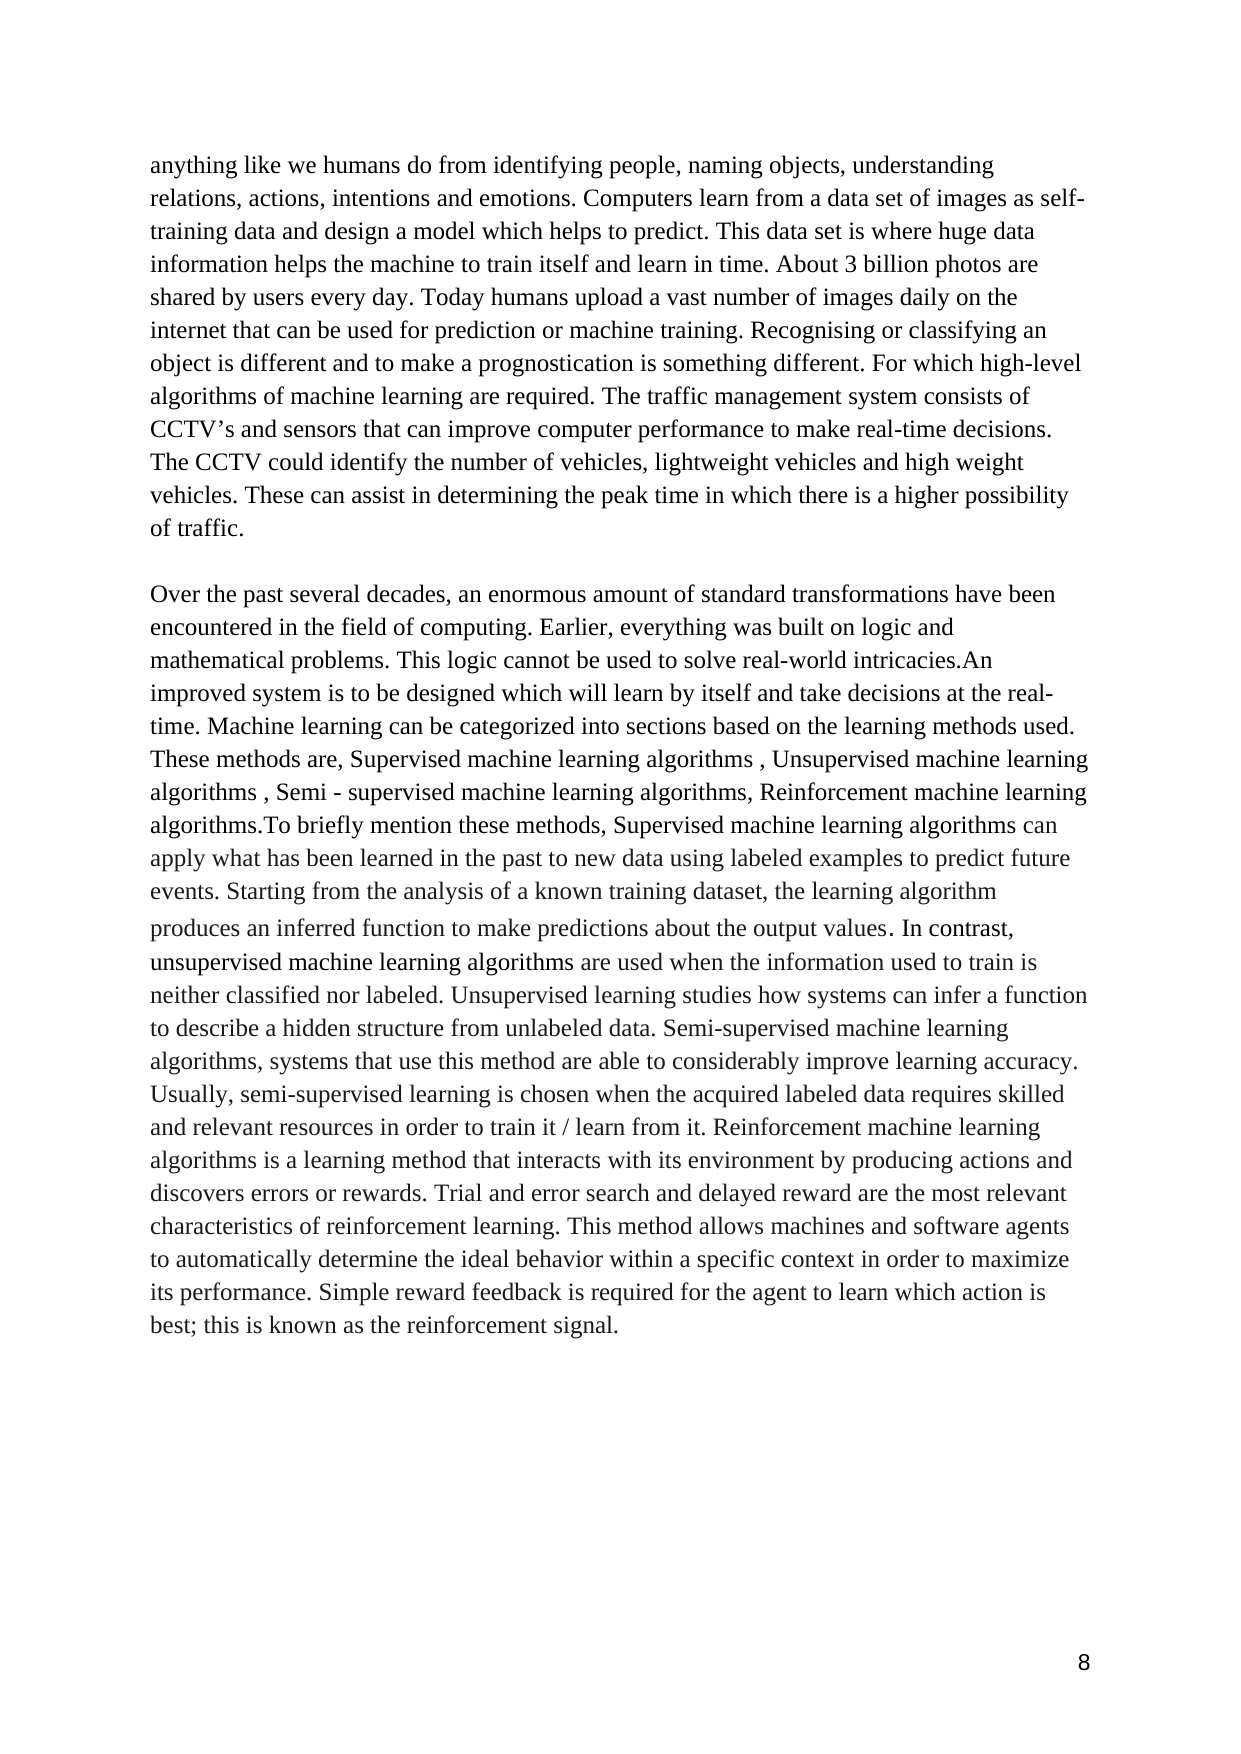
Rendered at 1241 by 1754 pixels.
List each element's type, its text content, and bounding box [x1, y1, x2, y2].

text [150, 150, 1090, 542]
text Over the past several decades, an enormous amount of standard transformations have been encountered in the field of computing. Earlier, everything was built on logic and mathematical problems. This logic cannot be used to solve real-world intricacies.An improved system is to be designed which will learn by itself and take decisions at the real-time. Machine learning can be categorized into sections based on the learning methods used. These methods are, Supervised machine learning algorithms , Unsupervised machine learning algorithms , Semi - supervised machine learning algorithms, Reinforcement machine learning algorithms.To briefly mention these methods, Supervised machine learning algorithms can apply what has been learned in the past to new data using labeled examples to predict future events. Starting from the analysis of a known training dataset, the learning algorithm produces an inferred function to make predictions about the output values. In contrast, unsupervised machine learning algorithms are used when the information used to train is neither classified nor labeled. Unsupervised learning studies how systems can infer a function to describe a hidden structure from unlabeled data. Semi-supervised machine learning algorithms, systems that use this method are able to considerably improve learning accuracy. Usually, semi-supervised learning is chosen when the acquired labeled data requires skilled and relevant resources in order to train it / learn from it. Reinforcement machine learning algorithms is a learning method that interacts with its environment by producing actions and discovers errors or rewards. Trial and error search and delayed reward are the most relevant characteristics of reinforcement learning. This method allows machines and software agents to automatically determine the ideal behavior within a specific context in order to maximize its performance. Simple reward feedback is required for the agent to learn which action is best; this is known as the reinforcement signal. [150, 579, 1090, 1339]
